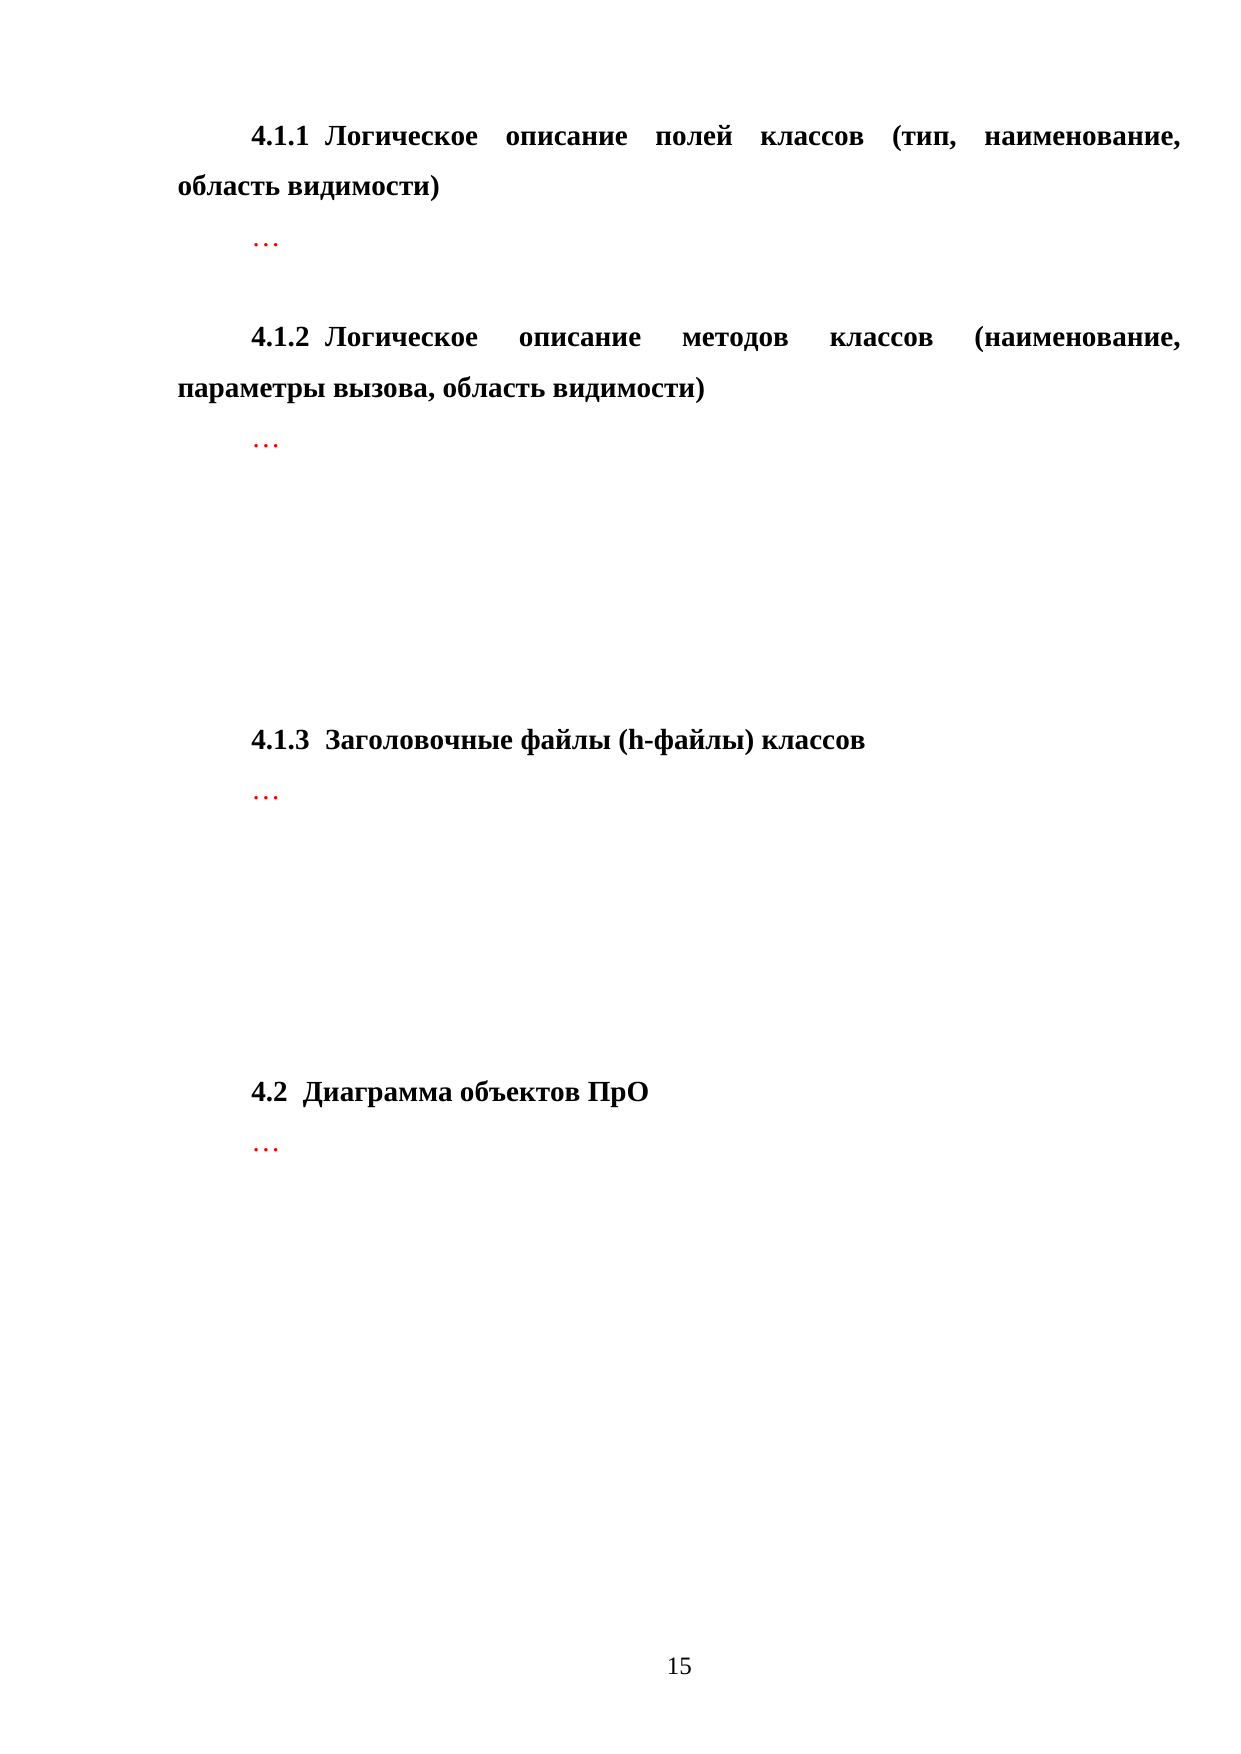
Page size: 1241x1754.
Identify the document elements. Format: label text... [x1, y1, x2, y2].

list Логическое описание полей классов (тип, наименование, область видимости) [177, 118, 1181, 202]
list … [177, 1124, 1181, 1158]
list … [177, 772, 1181, 806]
list … [177, 420, 1181, 453]
list Логическое описание методов классов (наименование, параметры вызова, область видимости) [177, 319, 1181, 403]
list Заголовочные файлы (h-файлы) классов [177, 722, 1181, 755]
list Диаграмма объектов ПрО [177, 1074, 1181, 1108]
list … [177, 219, 1181, 252]
